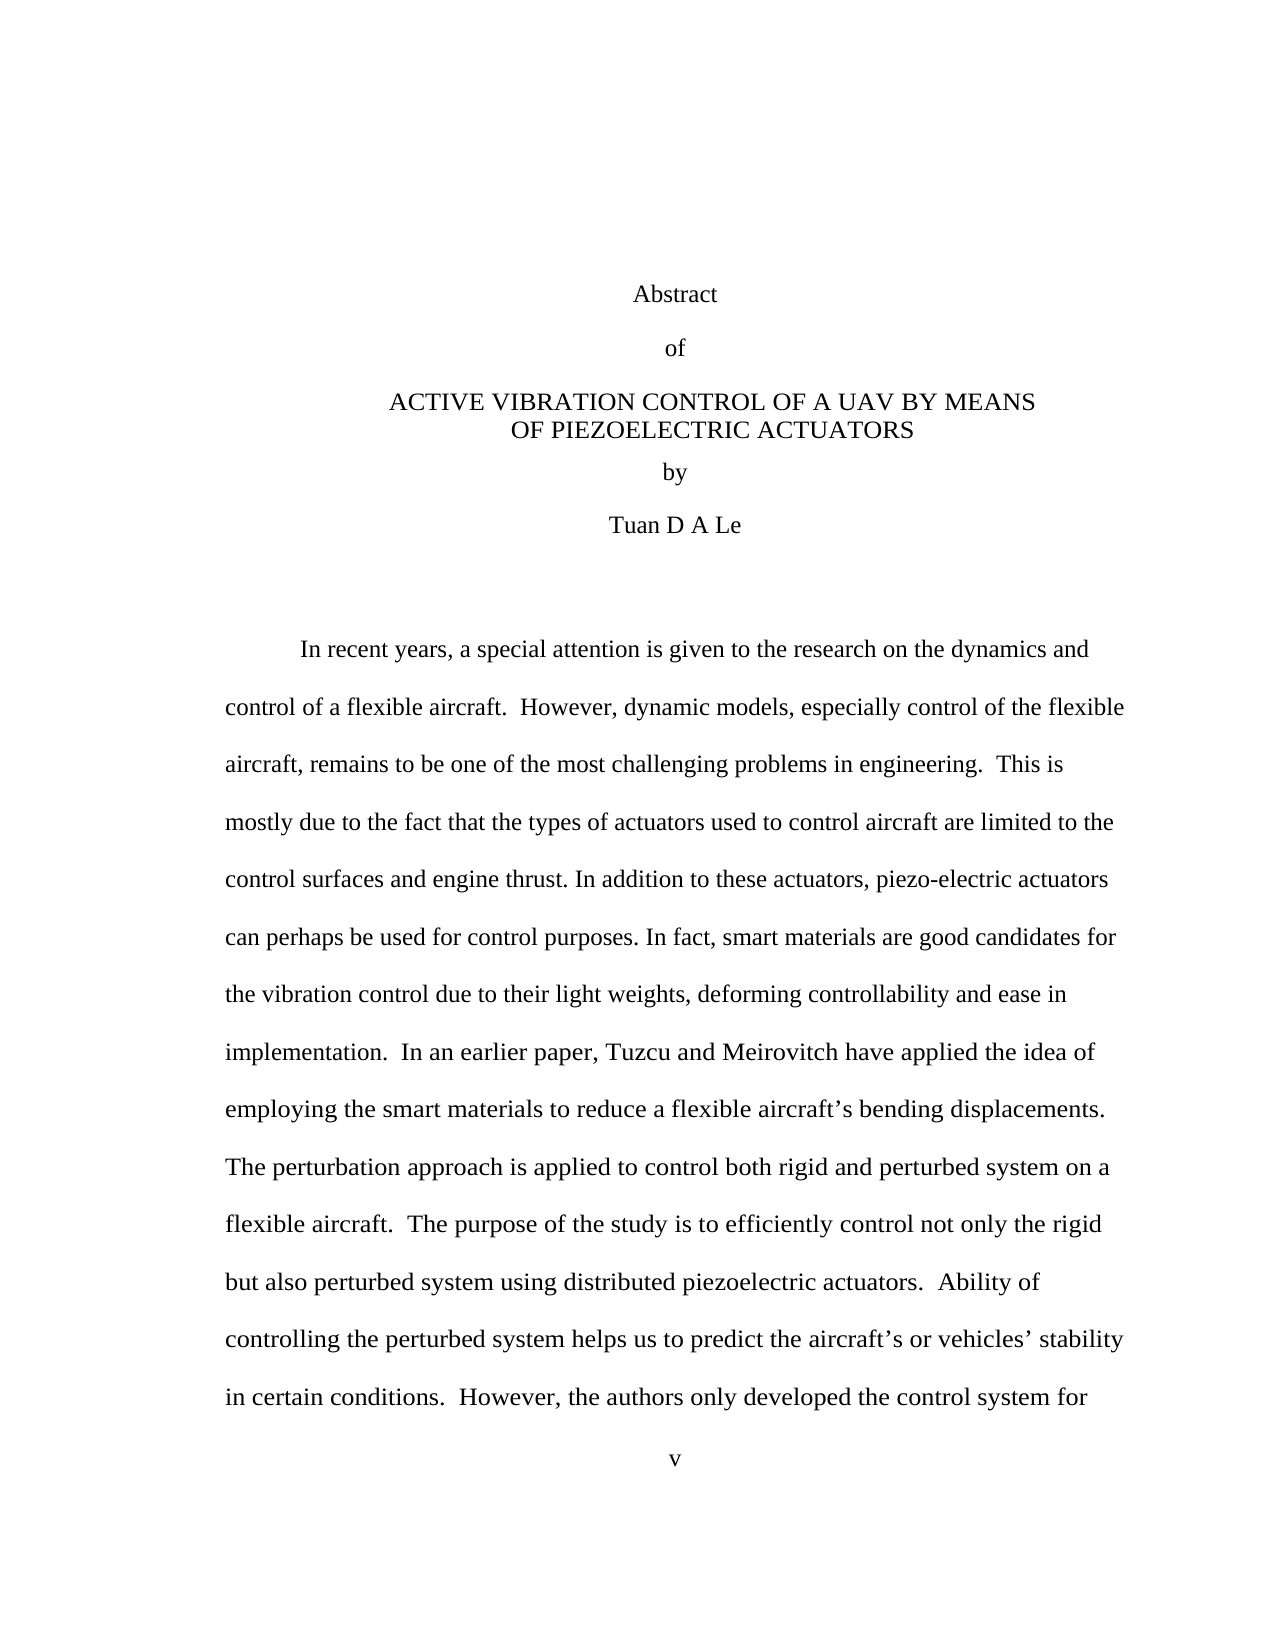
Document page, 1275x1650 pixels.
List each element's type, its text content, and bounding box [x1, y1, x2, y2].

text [225, 634, 1125, 1411]
text ACTIVE VIBRATION CONTROL OF A UAV BY MEANS [225, 387, 1125, 415]
text of [225, 333, 1125, 361]
text by [225, 457, 1125, 485]
text Tuan D A Le [225, 510, 1125, 539]
text Abstract [225, 279, 1125, 308]
text OF PIEZOELECTRIC ACTUATORS [225, 415, 1125, 444]
